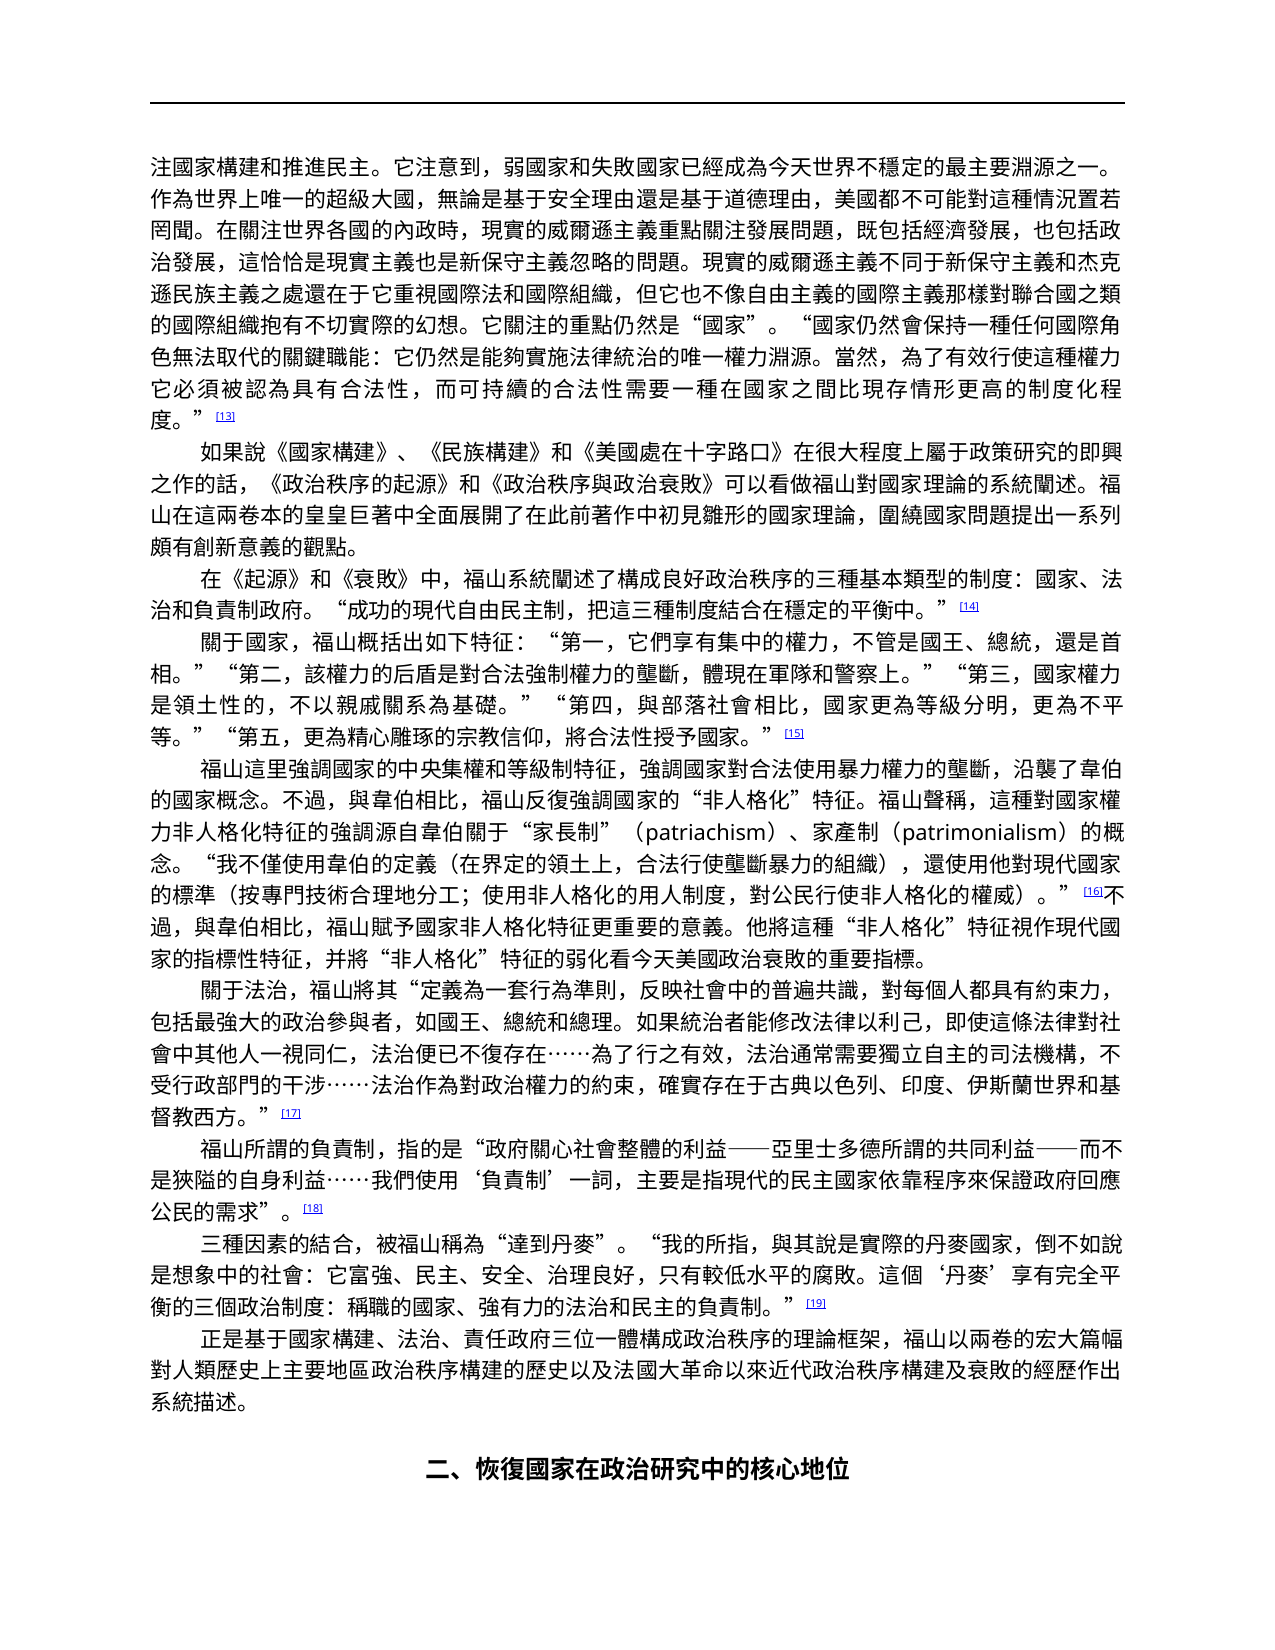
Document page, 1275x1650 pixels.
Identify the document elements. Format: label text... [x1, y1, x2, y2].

text 如果說《國家構建》、《民族構建》和《美國處在十字路口》在很大程度上屬于政策研究的即興之作的話，《政治秩序的起源》和《政治秩序與政治衰敗》可以看做福山對國家理論的系統闡述。福山在這兩卷本的皇皇巨著中全面展開了在此前著作中初見雛形的國家理論，圍繞國家問題提出一系列頗有創新意義的觀點。 [150, 435, 1125, 562]
text 關于國家，福山概括出如下特征：“第一，它們享有集中的權力，不管是國王、總統，還是首相。”“第二，該權力的后盾是對合法強制權力的壟斷，體現在軍隊和警察上。”“第三，國家權力是領土性的，不以親戚關系為基礎。”“第四，與部落社會相比，國家更為等級分明，更為不平等。”“第五，更為精心雕琢的宗教信仰，將合法性授予國家。”[15] [150, 625, 1125, 752]
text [150, 150, 1125, 435]
text 關于法治，福山將其“定義為一套行為準則，反映社會中的普遍共識，對每個人都具有約束力，包括最強大的政治參與者，如國王、總統和總理。如果統治者能修改法律以利己，即使這條法律對社會中其他人一視同仁，法治便已不復存在……為了行之有效，法治通常需要獨立自主的司法機構，不受行政部門的干涉……法治作為對政治權力的約束，確實存在于古典以色列、印度、伊斯蘭世界和基督教西方。”[17] [150, 973, 1125, 1132]
text 二、恢復國家在政治研究中的核心地位 [150, 1450, 1125, 1486]
text 在《起源》和《衰敗》中，福山系統闡述了構成良好政治秩序的三種基本類型的制度：國家、法治和負責制政府。“成功的現代自由民主制，把這三種制度結合在穩定的平衡中。”[14] [150, 562, 1125, 625]
text 正是基于國家構建、法治、責任政府三位一體構成政治秩序的理論框架，福山以兩卷的宏大篇幅對人類歷史上主要地區政治秩序構建的歷史以及法國大革命以來近代政治秩序構建及衰敗的經歷作出系統描述。 [150, 1322, 1125, 1417]
text 福山所謂的負責制，指的是“政府關心社會整體的利益——亞里士多德所謂的共同利益——而不是狹隘的自身利益……我們使用‘負責制’一詞，主要是指現代的民主國家依靠程序來保證政府回應公民的需求”。[18] [150, 1132, 1125, 1227]
text 福山這里強調國家的中央集權和等級制特征，強調國家對合法使用暴力權力的壟斷，沿襲了韋伯的國家概念。不過，與韋伯相比，福山反復強調國家的“非人格化”特征。福山聲稱，這種對國家權力非人格化特征的強調源自韋伯關于“家長制”（patriachism）、家產制（patrimonialism）的概念。“我不僅使用韋伯的定義（在界定的領土上，合法行使壟斷暴力的組織），還使用他對現代國家的標準（按專門技術合理地分工；使用非人格化的用人制度，對公民行使非人格化的權威）。”[16]不過，與韋伯相比，福山賦予國家非人格化特征更重要的意義。他將這種“非人格化”特征視作現代國家的指標性特征，并將“非人格化”特征的弱化看今天美國政治衰敗的重要指標。 [150, 752, 1125, 973]
text 三種因素的結合，被福山稱為“達到丹麥”。“我的所指，與其說是實際的丹麥國家，倒不如說是想象中的社會：它富強、民主、安全、治理良好，只有較低水平的腐敗。這個‘丹麥’享有完全平衡的三個政治制度：稱職的國家、強有力的法治和民主的負責制。”[19] [150, 1227, 1125, 1322]
